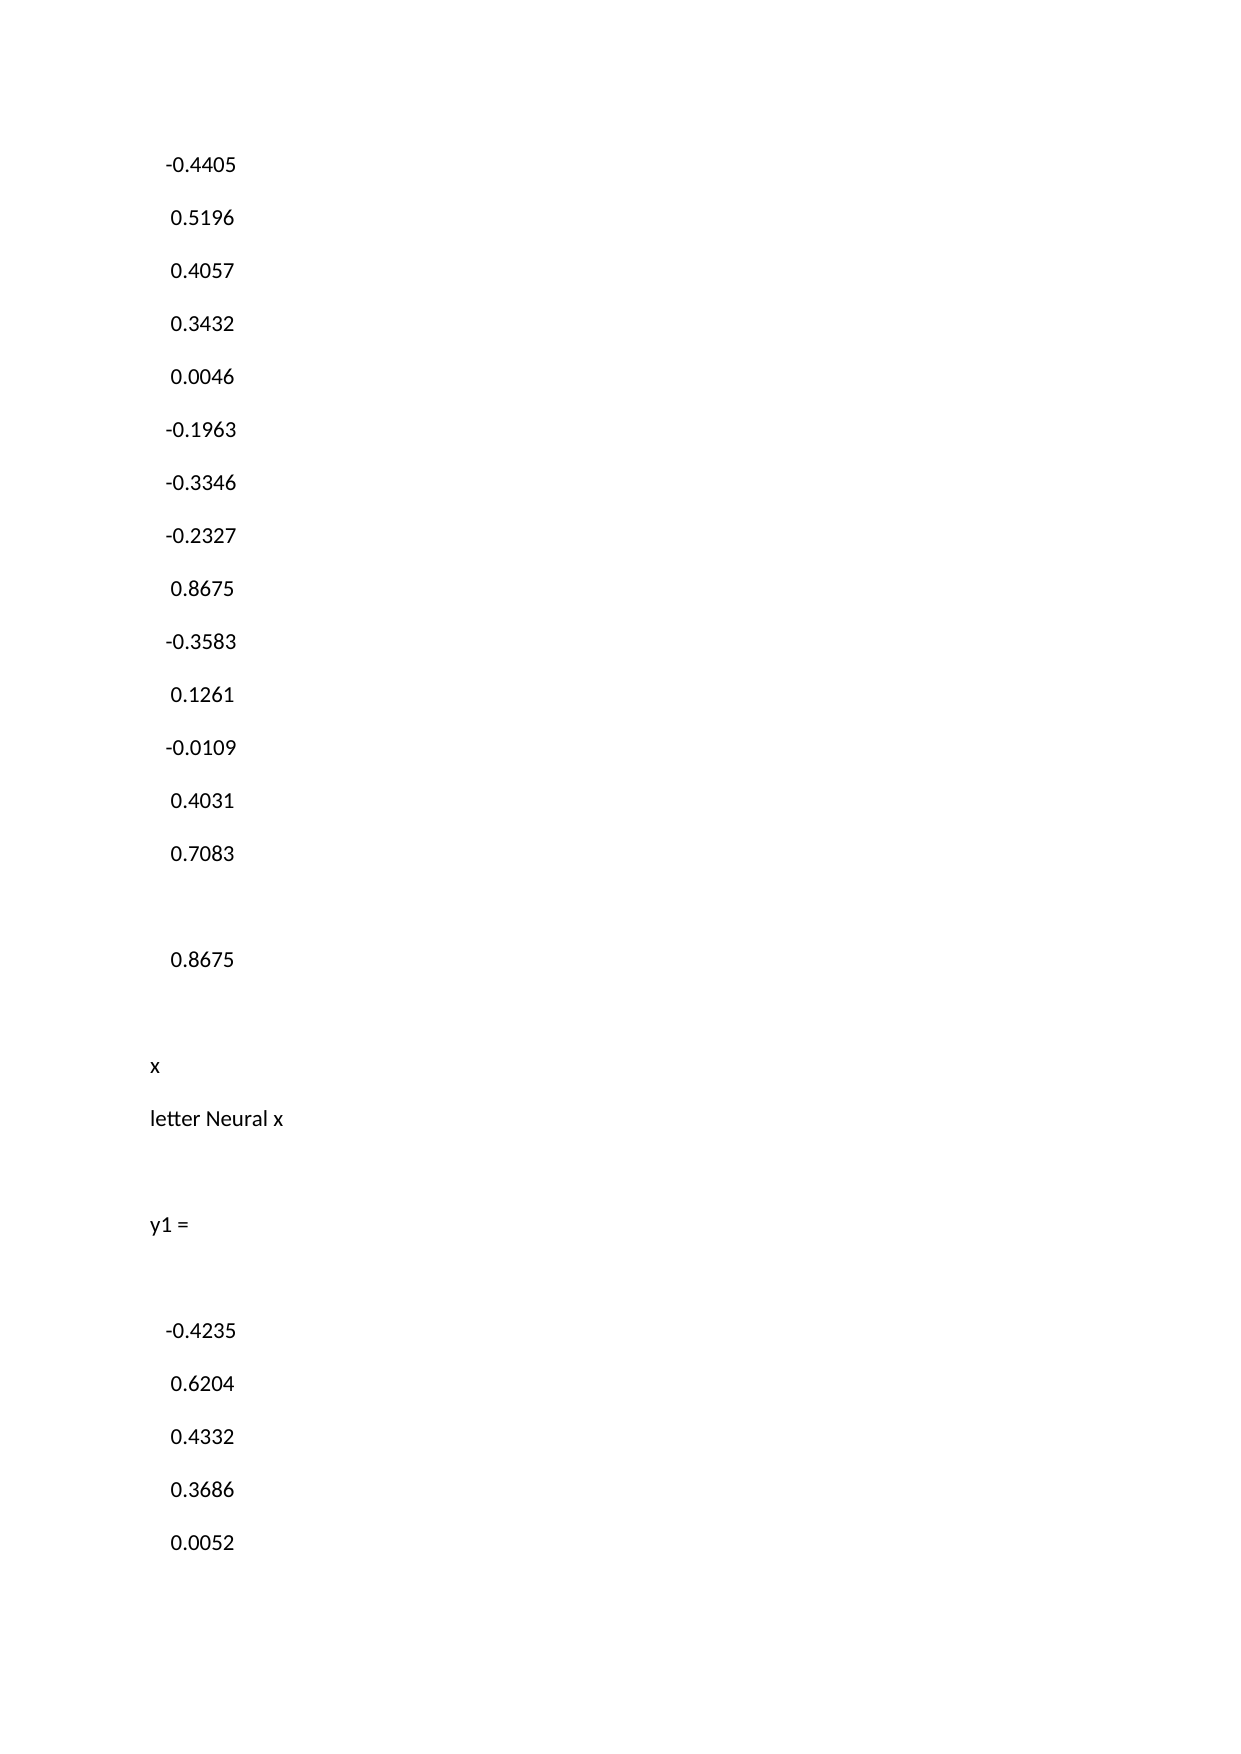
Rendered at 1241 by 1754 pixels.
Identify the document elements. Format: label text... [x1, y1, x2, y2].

text 0.3686 [150, 1476, 1090, 1503]
text letter Neural x [150, 1104, 1090, 1132]
text 0.4031 [150, 786, 1090, 814]
text -0.3583 [150, 627, 1090, 655]
text 0.3432 [150, 309, 1090, 337]
text y1 = [150, 1210, 1090, 1238]
text -0.0109 [150, 733, 1090, 761]
text 0.0052 [150, 1528, 1090, 1557]
text -0.2327 [150, 521, 1090, 549]
text 0.4332 [150, 1422, 1090, 1451]
text 0.1261 [150, 680, 1090, 708]
text x [150, 1051, 1090, 1079]
text 0.8675 [150, 945, 1090, 973]
text 0.5196 [150, 203, 1090, 231]
text 0.7083 [150, 839, 1090, 867]
text -0.1963 [150, 415, 1090, 443]
text 0.4057 [150, 256, 1090, 284]
text 0.8675 [150, 574, 1090, 602]
text -0.3346 [150, 468, 1090, 496]
text 0.0046 [150, 362, 1090, 390]
text -0.4235 [150, 1316, 1090, 1344]
text -0.4405 [150, 150, 1090, 178]
text 0.6204 [150, 1369, 1090, 1397]
